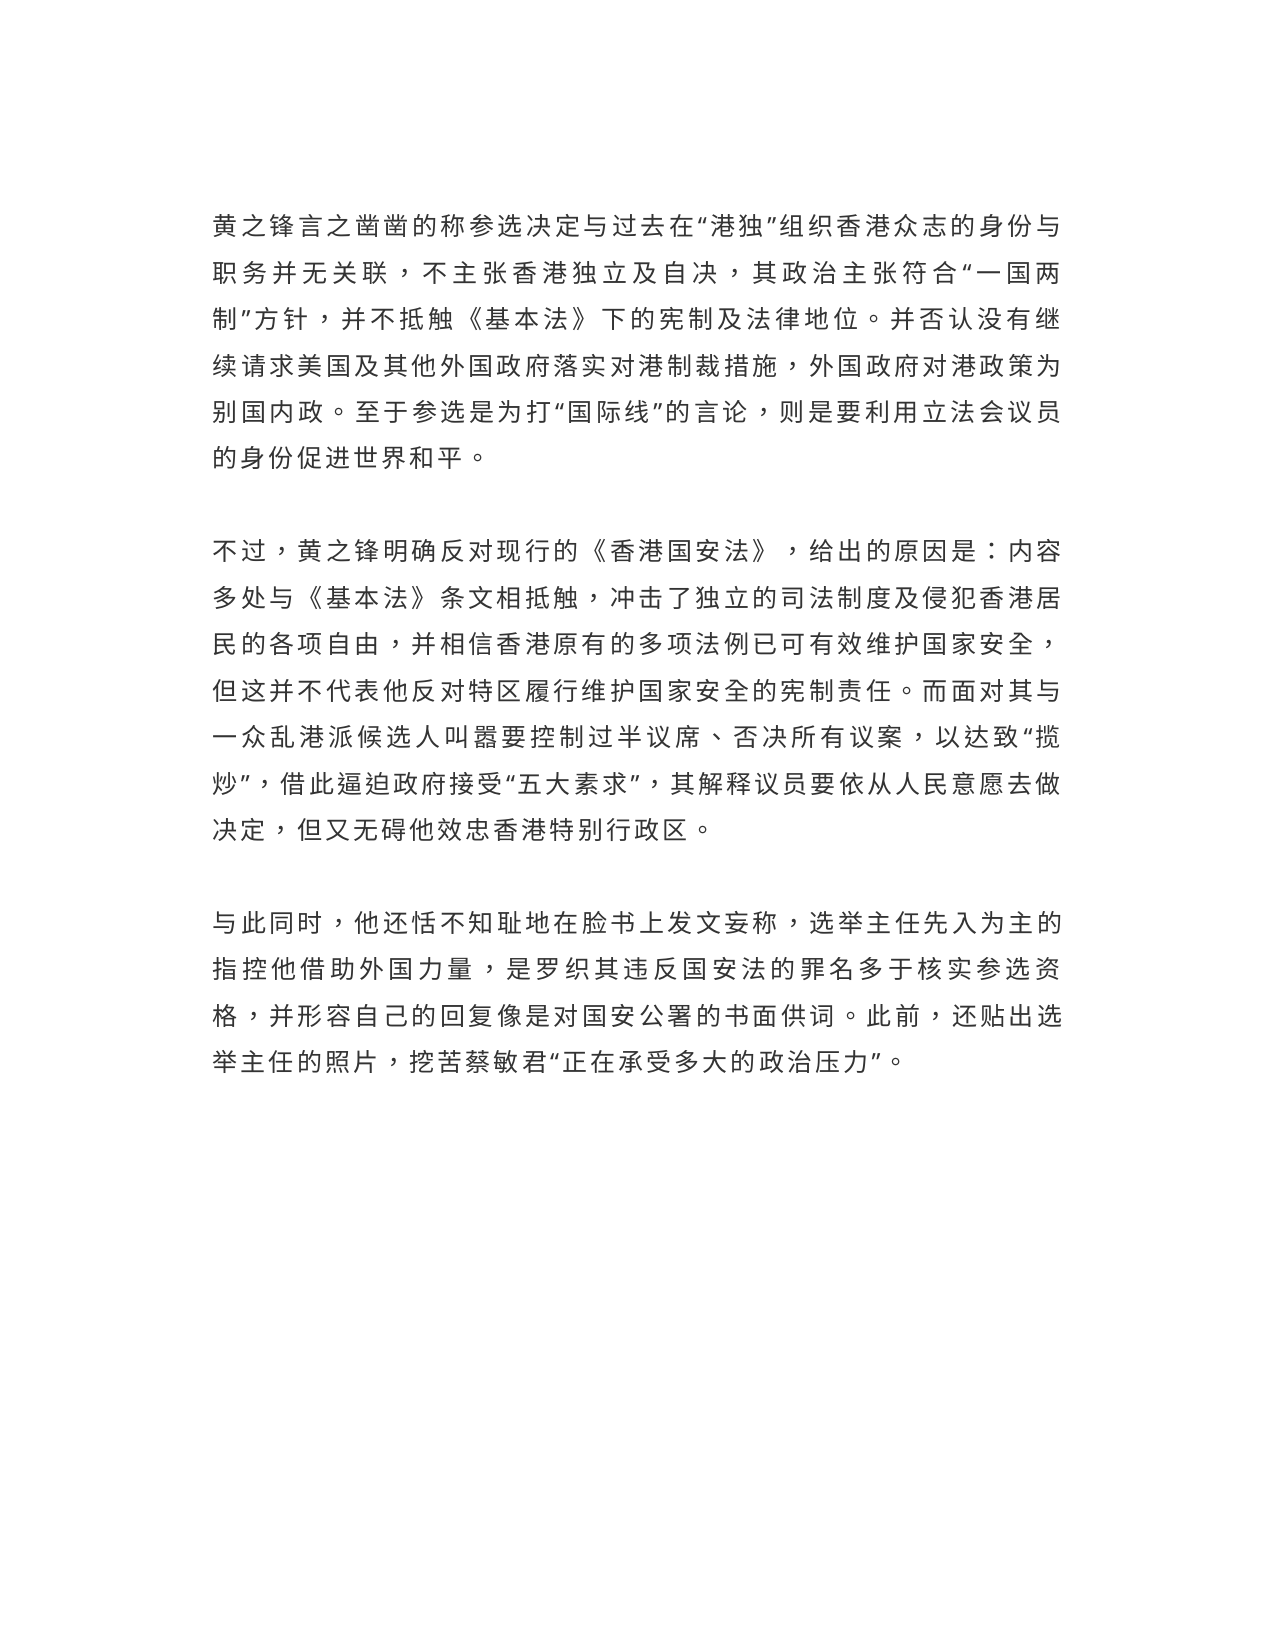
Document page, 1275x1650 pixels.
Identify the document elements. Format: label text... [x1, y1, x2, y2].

text 黄之锋言之凿凿的称参选决定与过去在“港独”组织香港众志的身份与职务并无关联，不主张香港独立及自决，其政治主张符合“一国两制”方针，并不抵触《基本法》下的宪制及法律地位。并否认没有继续请求美国及其他外国政府落实对港制裁措施，外国政府对港政策为别国内政。至于参选是为打“国际线”的言论，则是要利用立法会议员的身份促进世界和平。 [212, 196, 1062, 475]
text 不过，黄之锋明确反对现行的《香港国安法》，给出的原因是：内容多处与《基本法》条文相抵触，冲击了独立的司法制度及侵犯香港居民的各项自由，并相信香港原有的多项法例已可有效维护国家安全，但这并不代表他反对特区履行维护国家安全的宪制责任。而面对其与一众乱港派候选人叫嚣要控制过半议席、否决所有议案，以达致“揽炒”，借此逼迫政府接受“五大素求”，其解释议员要依从人民意愿去做决定，但又无碍他效忠香港特别行政区。 [212, 522, 1062, 847]
text 与此同时，他还恬不知耻地在脸书上发文妄称，选举主任先入为主的指控他借助外国力量，是罗织其违反国安法的罪名多于核实参选资格，并形容自己的回复像是对国安公署的书面供词。此前，还贴出选举主任的照片，挖苦蔡敏君“正在承受多大的政治压力”。 [212, 893, 1062, 1079]
